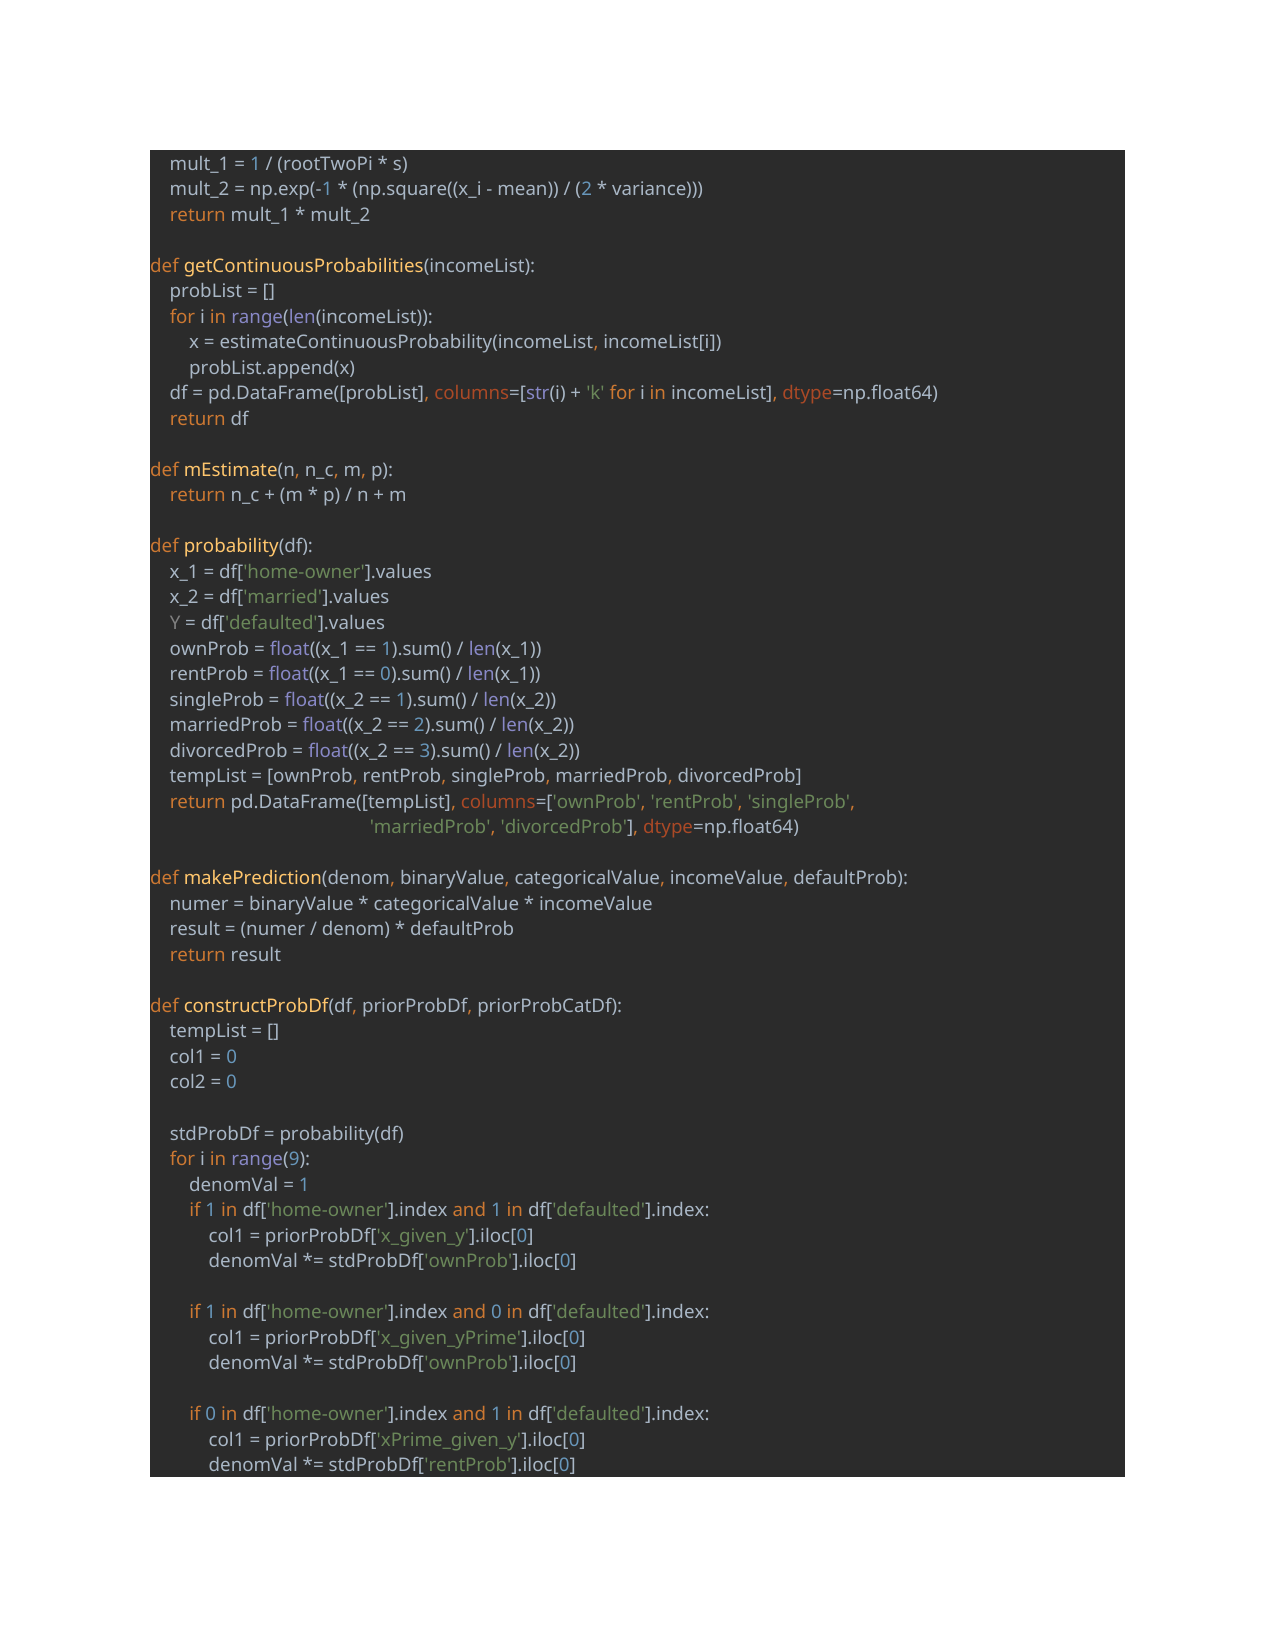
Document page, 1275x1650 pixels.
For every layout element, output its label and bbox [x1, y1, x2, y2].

text [150, 150, 1125, 1477]
